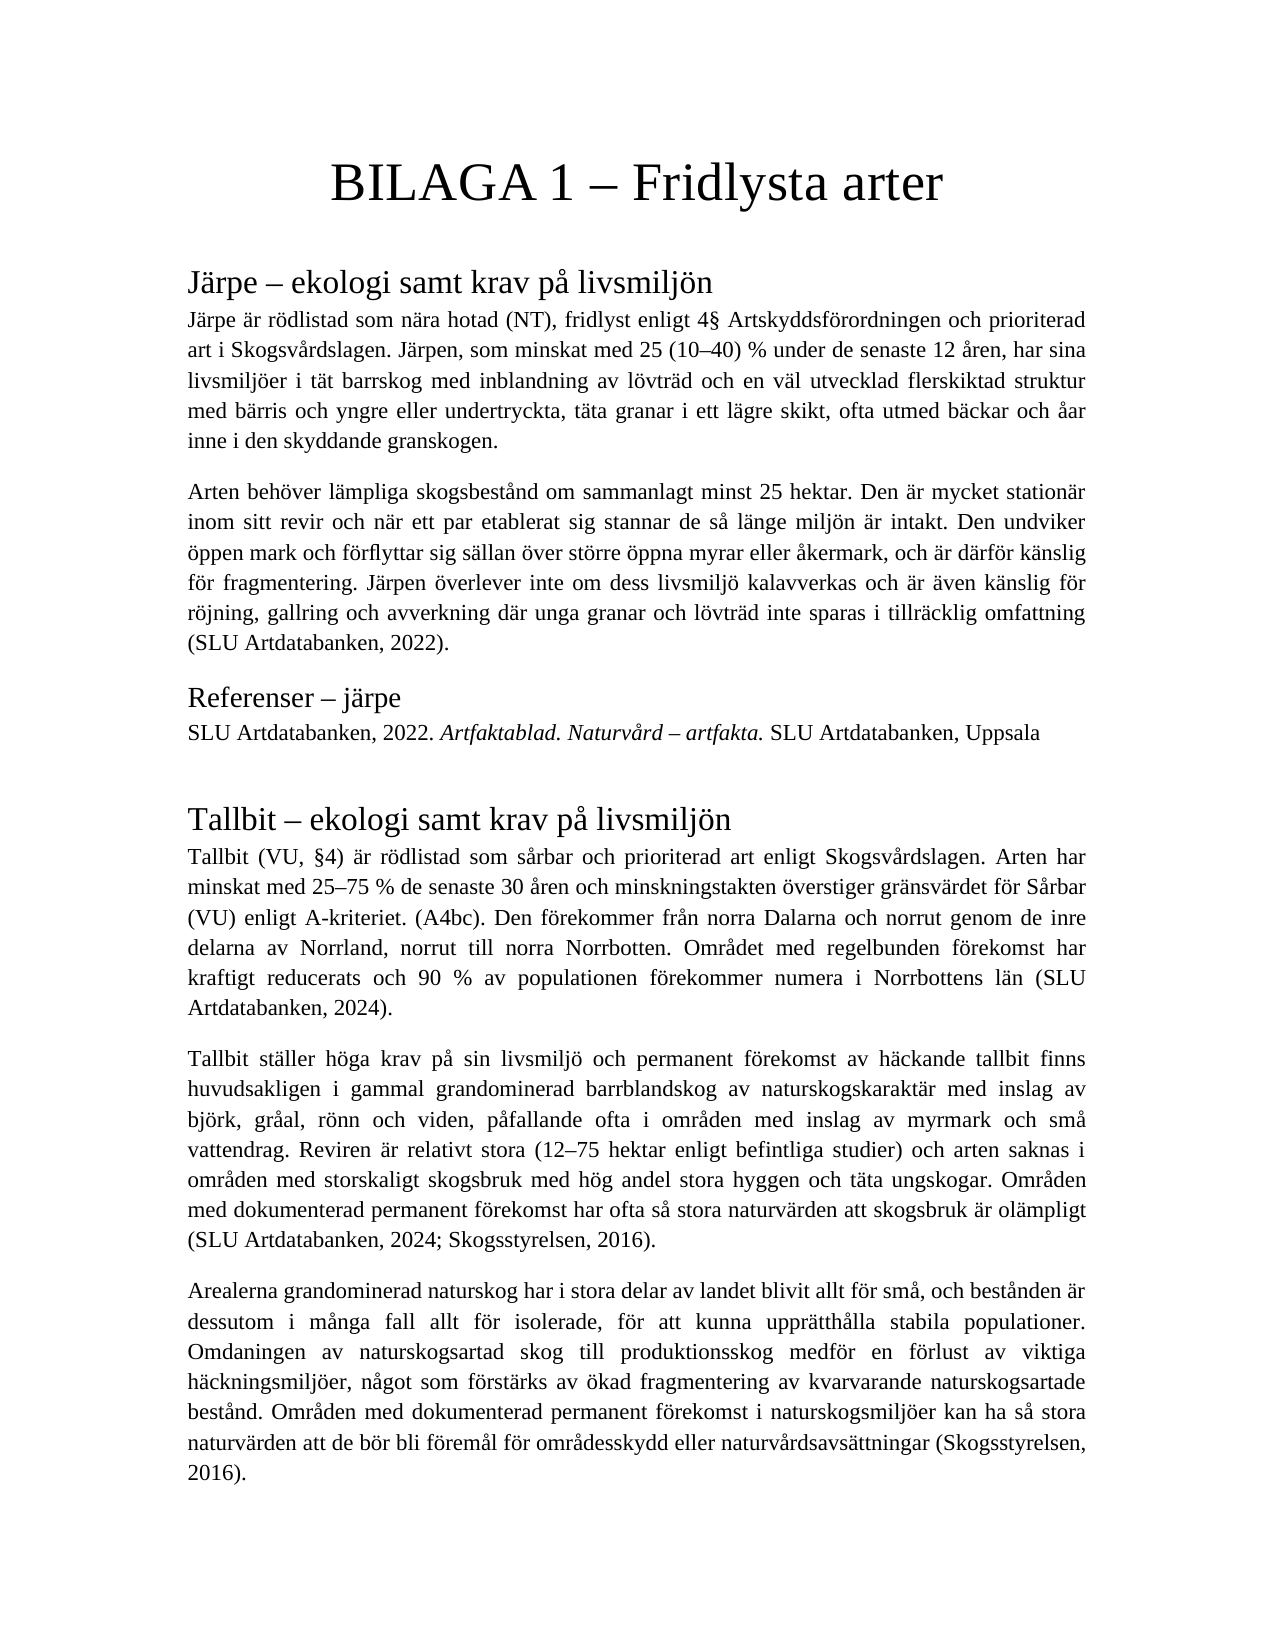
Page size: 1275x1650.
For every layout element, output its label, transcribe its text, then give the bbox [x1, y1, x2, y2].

text SLU Artdatabanken, 2022. Artfaktablad. Naturvård – artfakta. SLU Artdatabanken, Uppsala [187, 719, 1087, 745]
text Tallbit ställer höga krav på sin livsmiljö och permanent förekomst av häckande tallbit finns huvudsakligen i gammal grandominerad barrblandskog av naturskogskaraktär med inslag av björk, gråal, rönn och viden, påfallande ofta i områden med inslag av myrmark och små vattendrag. Reviren är relativt stora (12–75 hektar enligt befintliga studier) och arten saknas i områden med storskaligt skogsbruk med hög andel stora hyggen och täta ungskogar. Områden med dokumenterad permanent förekomst har ofta så stora naturvärden att skogsbruk är olämpligt (SLU Artdatabanken, 2024; Skogsstyrelsen, 2016). [187, 1045, 1087, 1253]
text Tallbit (VU, §4) är rödlistad som sårbar och prioriterad art enligt Skogsvårdslagen. Arten har minskat med 25–75 % de senaste 30 åren och minskningstakten överstiger gränsvärdet för Sårbar (VU) enligt A-kriteriet. (A4bc). Den förekommer från norra Dalarna och norrut genom de inre delarna av Norrland, norrut till norra Norrbotten. Området med regelbunden förekomst har kraftigt reducerats och 90 % av populationen förekommer numera i Norrbottens län (SLU Artdatabanken, 2024). [187, 843, 1087, 1021]
subtitle Referenser – järpe [187, 680, 1087, 714]
text Arealerna grandominerad naturskog har i stora delar av landet blivit allt för små, och bestånden är dessutom i många fall allt för isolerade, för att kunna upprätthålla stabila populationer. Omdaningen av naturskogsartad skog till produktionsskog medför en förlust av viktiga häckningsmiljöer, något som förstärks av ökad fragmentering av kvarvarande naturskogsartade bestånd. Områden med dokumenterad permanent förekomst i naturskogsmiljöer kan ha så stora naturvärden att de bör bli föremål för områdesskydd eller naturvårdsavsättningar (Skogsstyrelsen, 2016). [187, 1277, 1087, 1485]
subtitle Tallbit – ekologi samt krav på livsmiljön [187, 799, 1087, 837]
subtitle Järpe – ekologi samt krav på livsmiljön [187, 262, 1087, 301]
title BILAGA 1 – Fridlysta arter [187, 150, 1087, 212]
text Järpe är rödlistad som nära hotad (NT), fridlyst enligt 4§ Artskyddsförordningen och prioriterad art i Skogsvårdslagen. Järpen, som minskat med 25 (10–40) % under de senaste 12 åren, har sina livsmiljöer i tät barrskog med inblandning av lövträd och en väl utvecklad flerskiktad struktur med bärris och yngre eller undertryckta, täta granar i ett lägre skikt, ofta utmed bäckar och åar inne i den skyddande granskogen. [187, 306, 1087, 453]
text Arten behöver lämpliga skogsbestånd om sammanlagt minst 25 hektar. Den är mycket stationär inom sitt revir och när ett par etablerat sig stannar de så länge miljön är intakt. Den undviker öppen mark och förﬂyttar sig sällan över större öppna myrar eller åkermark, och är därför känslig för fragmentering. Järpen överlever inte om dess livsmiljö kalavverkas och är även känslig för röjning, gallring och avverkning där unga granar och lövträd inte sparas i tillräcklig omfattning (SLU Artdatabanken, 2022). [187, 478, 1087, 656]
